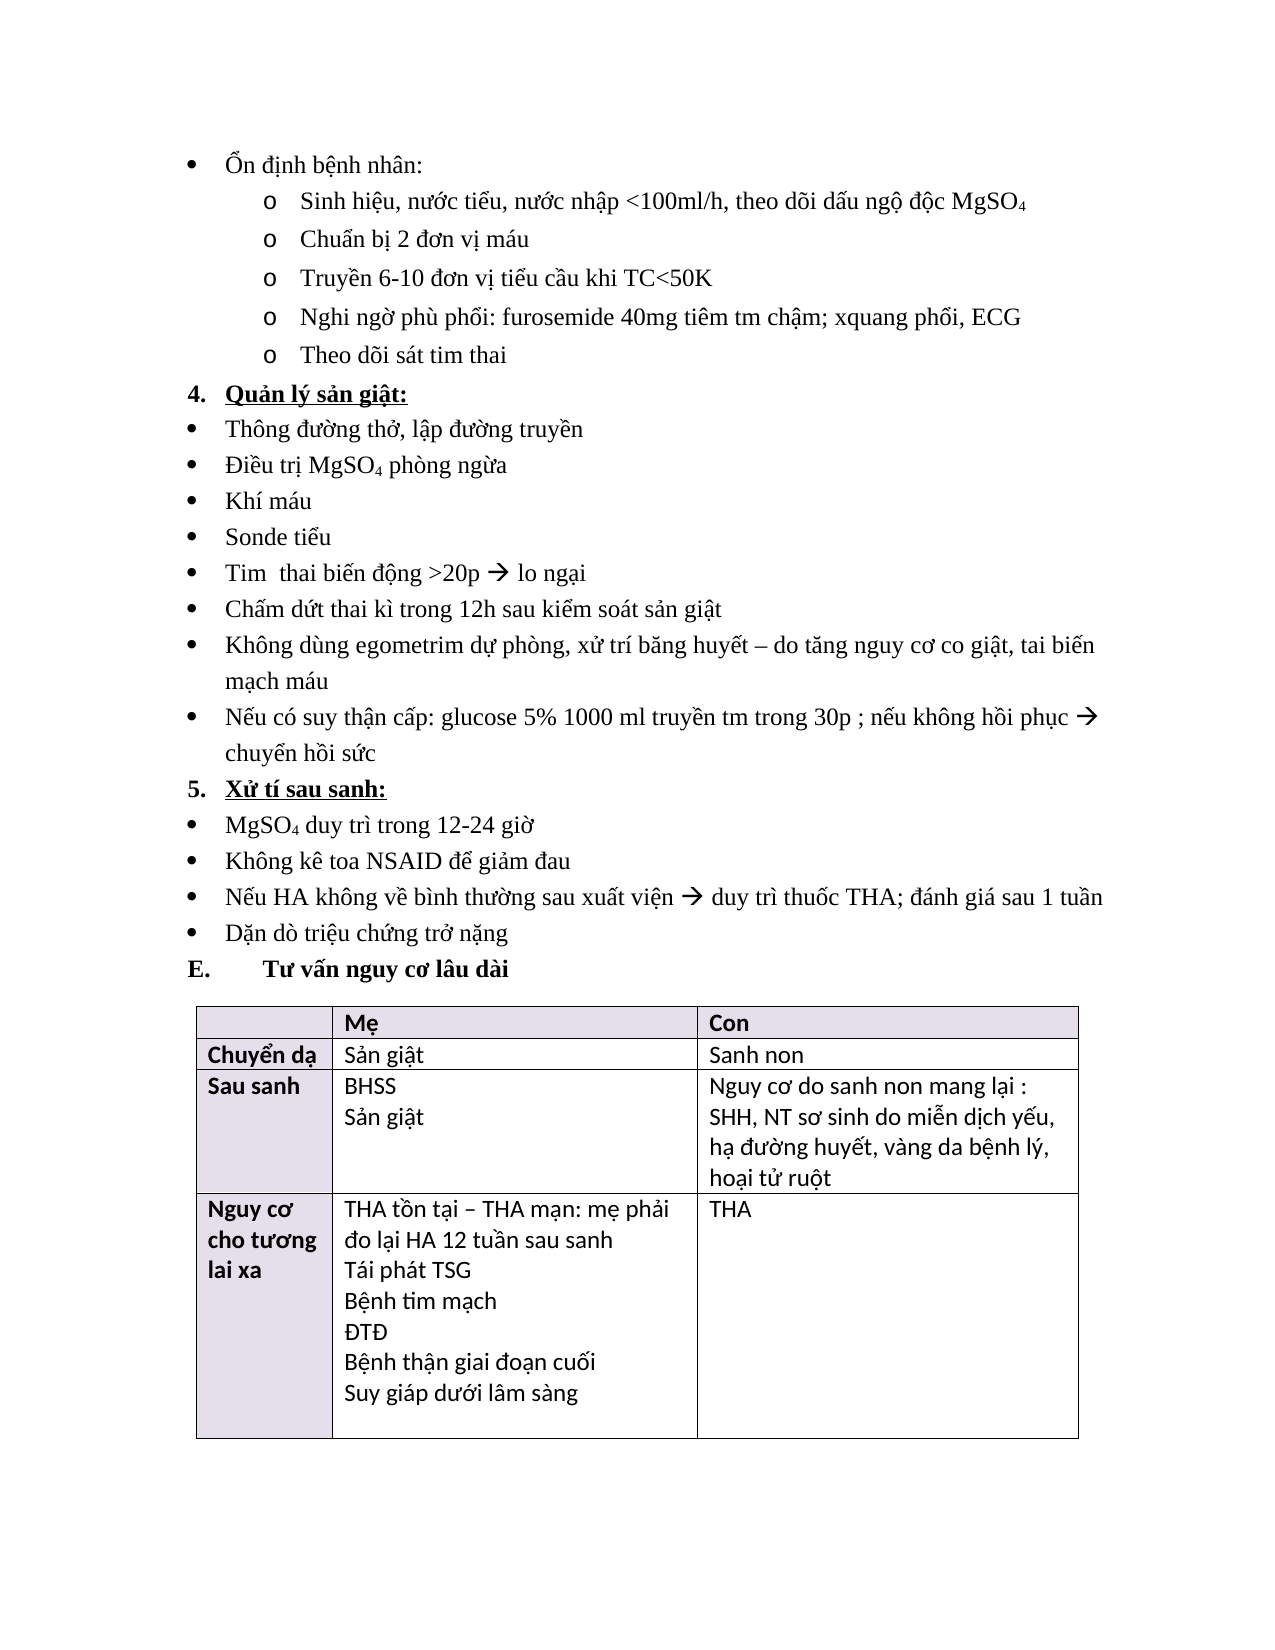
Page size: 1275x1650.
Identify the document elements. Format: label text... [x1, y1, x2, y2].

list Quản lý sản giật: [187, 379, 1125, 407]
list Chấm dứt thai kì trong 12h sau kiểm soát sản giật [187, 594, 1125, 623]
table_header Con [698, 1007, 1078, 1038]
list Nếu có suy thận cấp: glucose 5% 1000 ml truyền tm trong 30p ; nếu không hồi phục chuyển hồi sức [187, 702, 1125, 767]
list Không kê toa NSAID để giảm đau [187, 846, 1125, 874]
table_cell Nguy cơ cho tương lai xa [197, 1194, 332, 1438]
list Nếu HA không về bình thường sau xuất viện duy trì thuốc THA; đánh giá sau 1 tuần [187, 882, 1125, 911]
table_header [197, 1007, 332, 1038]
list Không dùng egometrim dự phòng, xử trí băng huyết – do tăng nguy cơ co giật, tai biến mạch máu [187, 630, 1125, 695]
table_cell Sản giật [333, 1039, 697, 1069]
list Điều trị MgSO4 phòng ngừa [187, 451, 1125, 479]
list Xử tí sau sanh: [187, 774, 1125, 803]
list Sonde tiểu [187, 522, 1125, 551]
table_cell BHSS Sản giật [333, 1070, 697, 1192]
list Nghi ngờ phù phổi: furosemide 40mg tiêm tm chậm; xquang phổi, ECG [262, 302, 1125, 332]
list Sinh hiệu, nước tiểu, nước nhập <100ml/h, theo dõi dấu ngộ độc MgSO4 [262, 186, 1125, 217]
table_cell THA tồn tại – THA mạn: mẹ phải đo lại HA 12 tuần sau sanh Tái phát TSG Bệnh tim mạch ĐTĐ Bệnh thận giai đoạn cuối Suy giáp dưới lâm sàng [333, 1194, 697, 1438]
list Chuẩn bị 2 đơn vị máu [262, 224, 1125, 255]
table_cell Nguy cơ do sanh non mang lại : SHH, NT sơ sinh do miễn dịch yếu, hạ đường huyết, vàng da bệnh lý, hoại tử ruột [698, 1070, 1078, 1192]
table_cell Sanh non [698, 1039, 1078, 1069]
table_cell Chuyển dạ [197, 1039, 332, 1069]
list Truyền 6-10 đơn vị tiểu cầu khi TC<50K [262, 263, 1125, 294]
table_cell THA [698, 1194, 1078, 1438]
list Tim thai biến động >20p lo ngại [187, 558, 1125, 587]
table_header Mẹ [333, 1007, 697, 1038]
list Dặn dò triệu chứng trở nặng [187, 918, 1125, 946]
list Thông đường thở, lập đường truyền [187, 414, 1125, 443]
list MgSO4 duy trì trong 12-24 giờ [187, 810, 1125, 839]
list Ổn định bệnh nhân: [187, 150, 1125, 179]
list Theo dõi sát tim thai [262, 340, 1125, 371]
table_cell Sau sanh [197, 1070, 332, 1192]
list Khí máu [187, 486, 1125, 515]
list Tư vấn nguy cơ lâu dài [187, 954, 1125, 982]
